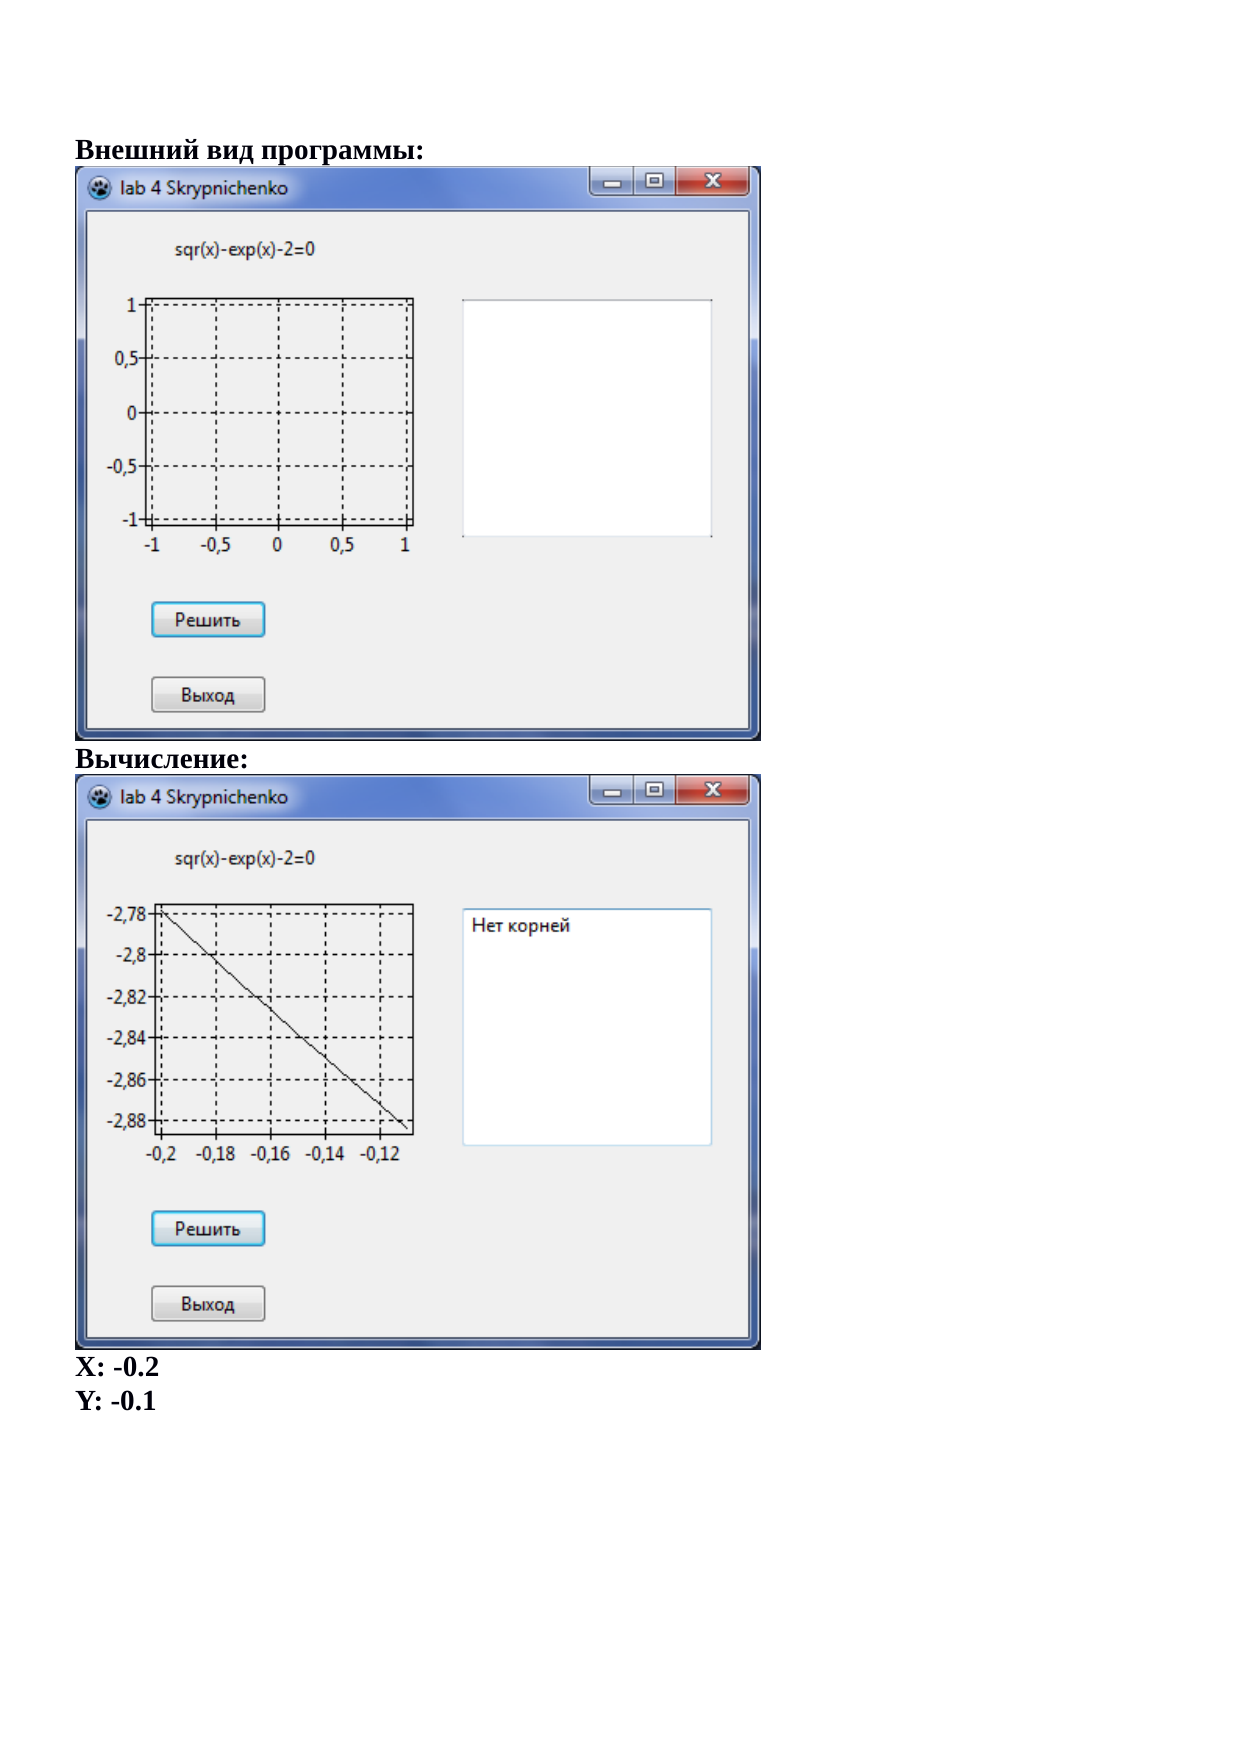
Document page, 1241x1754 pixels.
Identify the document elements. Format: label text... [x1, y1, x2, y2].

text X: -0.2 [75, 1349, 1165, 1383]
text Вычисление: [75, 741, 1165, 774]
text Внешний вид программы: [75, 132, 1165, 166]
picture [75, 166, 761, 741]
text Y: -0.1 [75, 1383, 1165, 1417]
picture [75, 774, 761, 1350]
